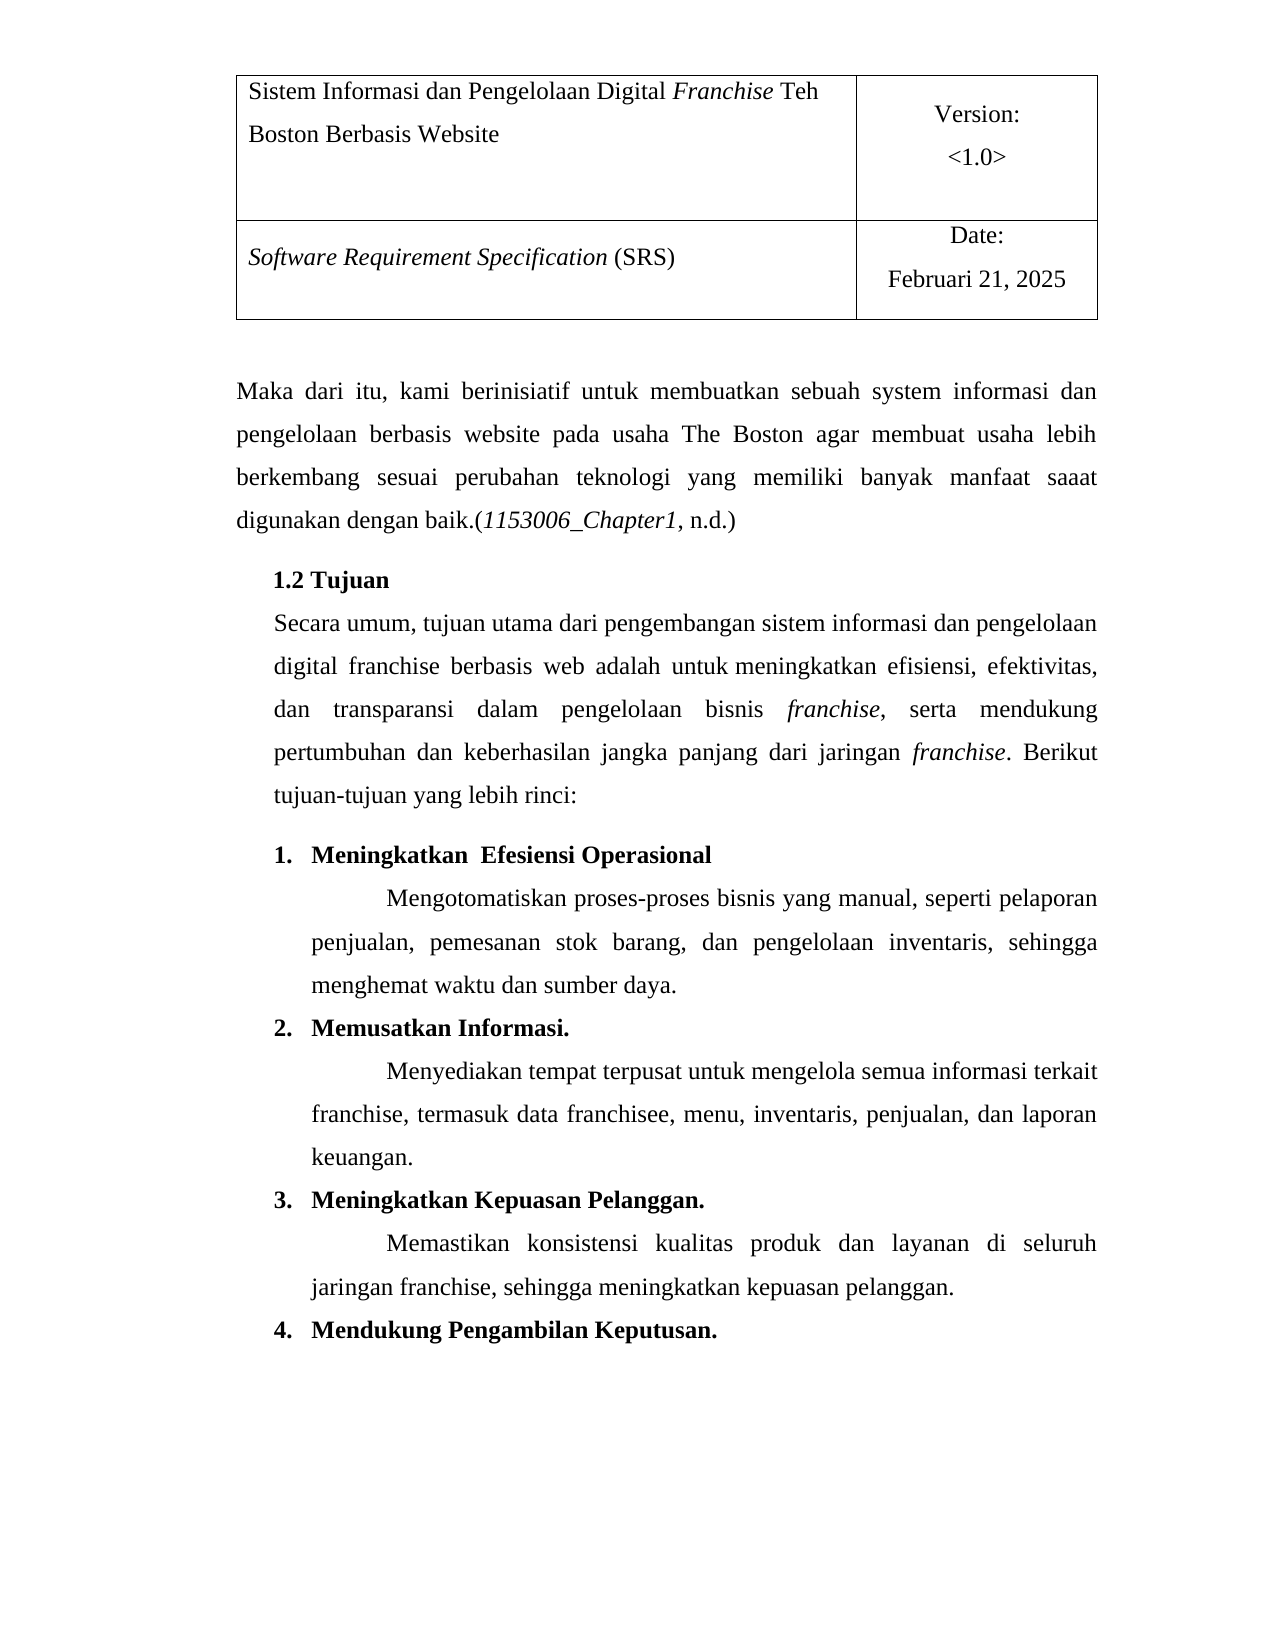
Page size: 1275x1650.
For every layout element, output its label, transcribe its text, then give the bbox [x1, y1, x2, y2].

list Memusatkan Informasi. [274, 1013, 1098, 1042]
list Mengotomatiskan proses-proses bisnis yang manual, seperti pelaporan penjualan, pemesanan stok barang, dan pengelolaan inventaris, sehingga menghemat waktu dan sumber daya. [311, 883, 1098, 998]
list Mendukung Pengambilan Keputusan. [274, 1315, 1098, 1343]
list Meningkatkan Kepuasan Pelanggan. [274, 1185, 1098, 1214]
text Secara umum, tujuan utama dari pengembangan sistem informasi dan pengelolaan digital franchise berbasis web adalah untuk meningkatkan efisiensi, efektivitas, dan transparansi dalam pengelolaan bisnis franchise, serta mendukung pertumbuhan dan keberhasilan jangka panjang dari jaringan franchise. Berikut tujuan-tujuan yang lebih rinci: [274, 608, 1098, 809]
subtitle Tujuan [273, 565, 1098, 594]
list Memastikan konsistensi kualitas produk dan layanan di seluruh jaringan franchise, sehingga meningkatkan kepuasan pelanggan. [311, 1228, 1098, 1300]
list Menyediakan tempat terpusat untuk mengelola semua informasi terkait franchise, termasuk data franchisee, menu, inventaris, penjualan, dan laporan keuangan. [311, 1056, 1098, 1171]
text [236, 376, 1098, 534]
list Meningkatkan Efesiensi Operasional [274, 840, 1098, 869]
